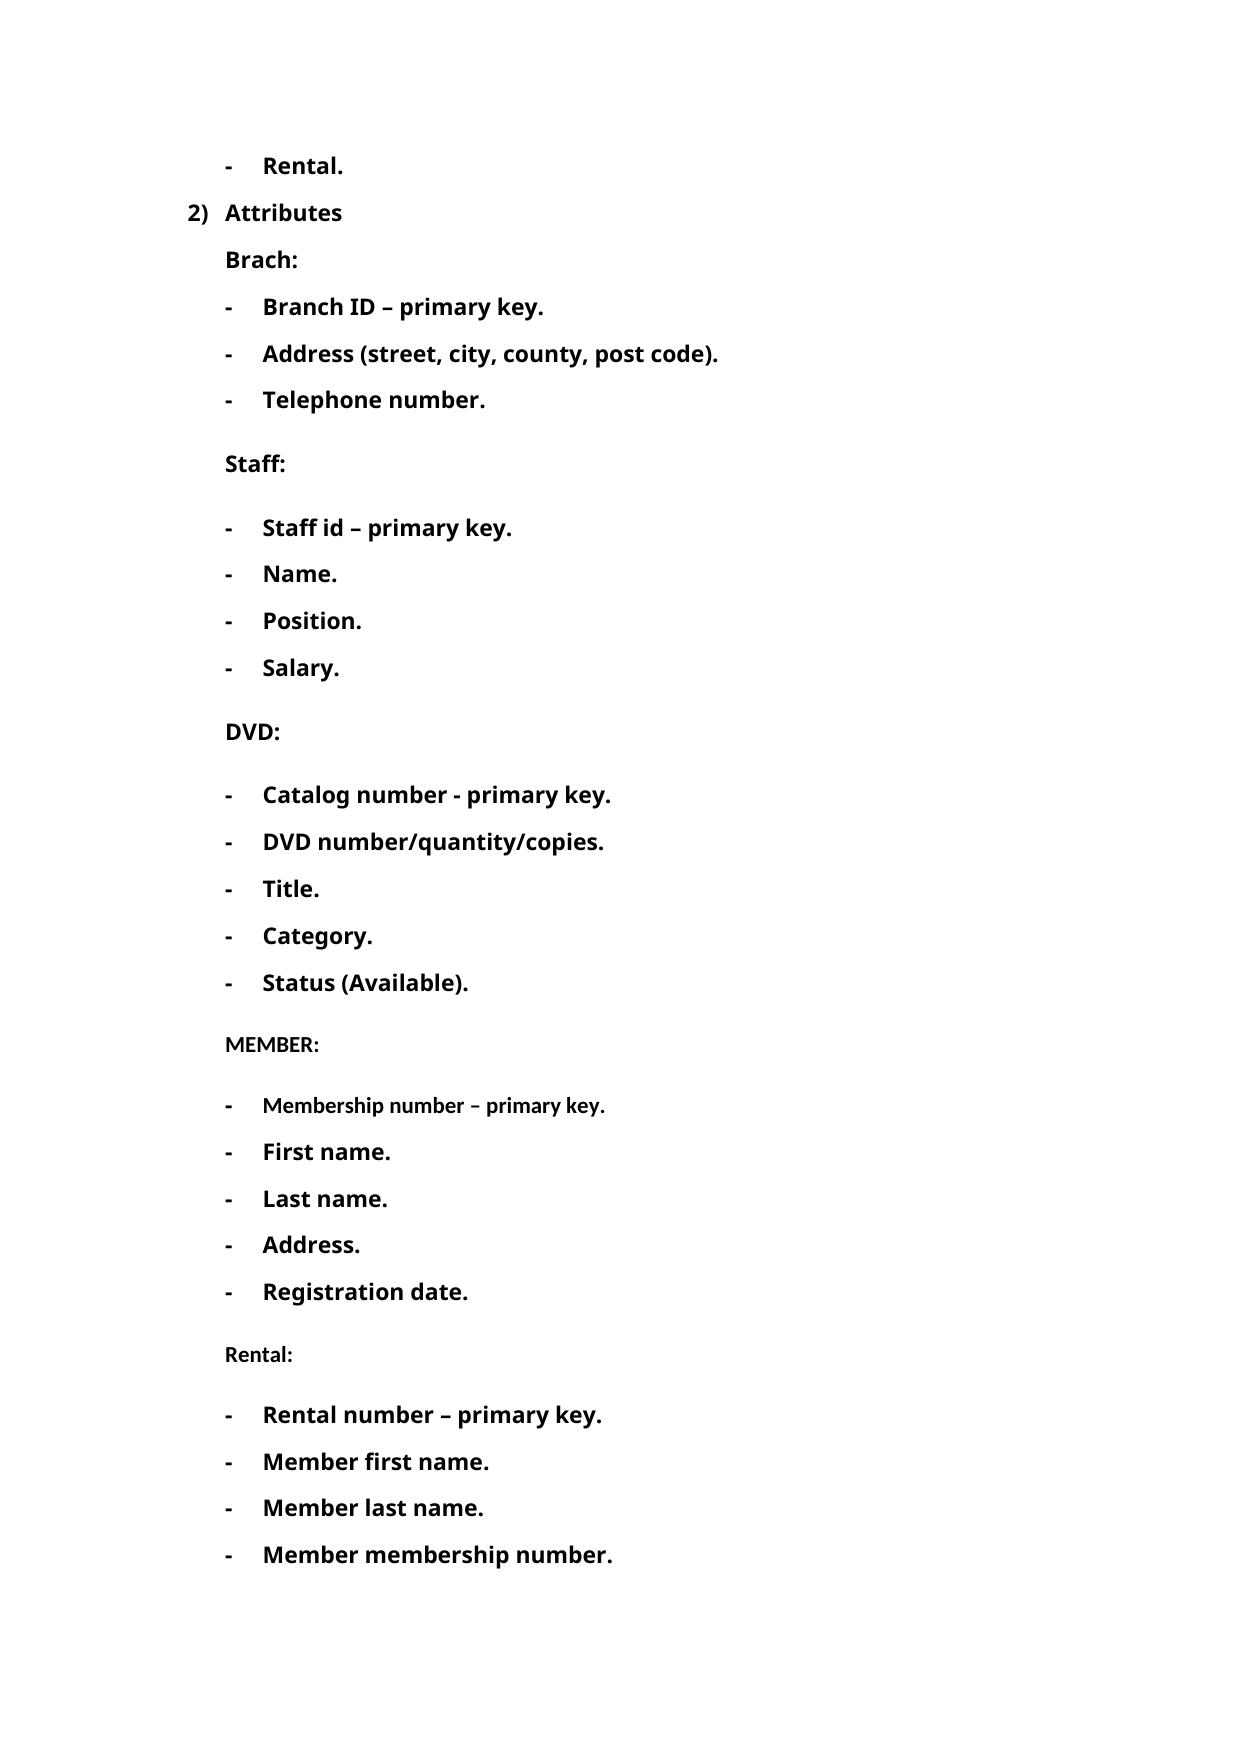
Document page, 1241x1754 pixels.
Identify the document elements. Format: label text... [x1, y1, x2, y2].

list Title. [225, 873, 1090, 904]
list Attributes [187, 197, 1090, 228]
list Registration date. [225, 1276, 1090, 1308]
list Membership number – primary key. [225, 1089, 1090, 1120]
list Catalog number - primary key. [225, 779, 1090, 810]
list First name. [225, 1136, 1090, 1167]
text MEMBER: [225, 1030, 1090, 1058]
list Last name. [225, 1183, 1090, 1214]
list Category. [225, 920, 1090, 951]
list Telephone number. [225, 384, 1090, 416]
list Member first name. [225, 1445, 1090, 1477]
list Brach: [225, 244, 1090, 275]
list Salary. [225, 652, 1090, 683]
list Rental number – primary key. [225, 1398, 1090, 1430]
text Rental: [225, 1340, 1090, 1368]
list Rental. [225, 150, 1090, 181]
list DVD number/quantity/copies. [225, 826, 1090, 857]
list Name. [225, 558, 1090, 589]
list Staff id – primary key. [225, 511, 1090, 543]
list Position. [225, 605, 1090, 636]
list Address (street, city, county, post code). [225, 337, 1090, 369]
list Status (Available). [225, 967, 1090, 998]
list Address. [225, 1229, 1090, 1261]
list Member membership number. [225, 1539, 1090, 1570]
list Member last name. [225, 1492, 1090, 1523]
list Branch ID – primary key. [225, 291, 1090, 322]
text DVD: [225, 716, 1090, 747]
text Staff: [225, 448, 1090, 479]
